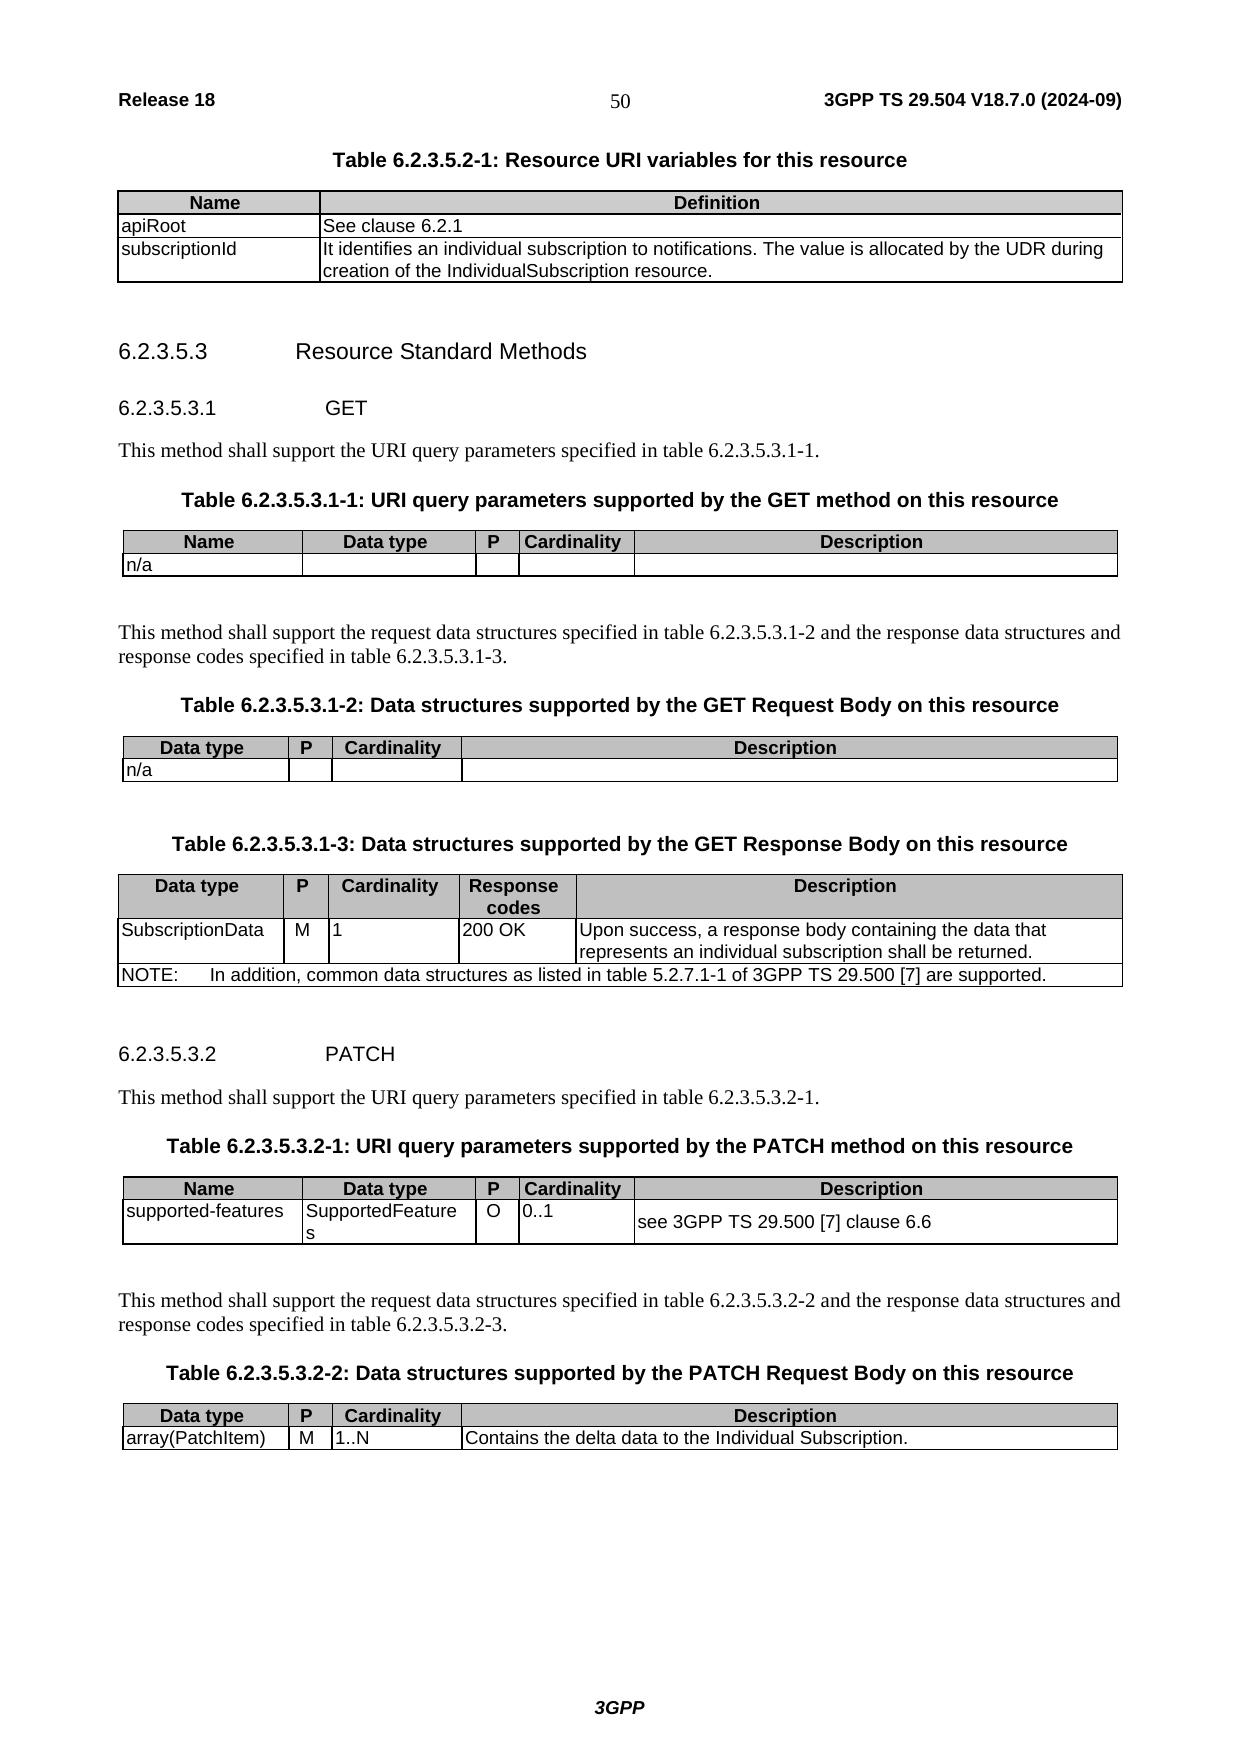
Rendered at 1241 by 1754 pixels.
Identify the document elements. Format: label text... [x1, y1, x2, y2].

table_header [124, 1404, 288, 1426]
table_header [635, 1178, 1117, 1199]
text 6.2.3.5.3.1 GET [118, 396, 1122, 419]
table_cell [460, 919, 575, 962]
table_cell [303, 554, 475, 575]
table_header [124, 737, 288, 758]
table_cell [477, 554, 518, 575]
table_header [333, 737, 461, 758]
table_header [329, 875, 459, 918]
text 6.2.3.5.3.2 PATCH [118, 1042, 1122, 1066]
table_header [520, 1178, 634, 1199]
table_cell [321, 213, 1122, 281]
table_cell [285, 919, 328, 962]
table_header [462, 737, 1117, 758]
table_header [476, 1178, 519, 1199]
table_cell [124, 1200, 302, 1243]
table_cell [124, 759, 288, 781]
text This method shall support the URI query parameters specified in table 6.2.3.5.3.2-1. [118, 1084, 1122, 1109]
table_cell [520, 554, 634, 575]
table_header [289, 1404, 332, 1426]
subtitle 6.2.3.5.3 Resource Standard Methods [118, 338, 1122, 364]
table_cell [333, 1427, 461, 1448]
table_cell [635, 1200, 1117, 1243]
text Table 6.2.3.5.3.2-1: URI query parameters supported by the PATCH method on this resource [118, 1134, 1122, 1158]
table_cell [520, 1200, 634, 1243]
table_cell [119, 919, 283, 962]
text Table 6.2.3.5.2-1: Resource URI variables for this resource [118, 147, 1122, 171]
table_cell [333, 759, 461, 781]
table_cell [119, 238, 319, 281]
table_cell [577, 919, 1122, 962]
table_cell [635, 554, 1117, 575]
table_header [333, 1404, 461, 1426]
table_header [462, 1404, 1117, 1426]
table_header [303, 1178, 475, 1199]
text Table 6.2.3.5.3.1-2: Data structures supported by the GET Request Body on this resource [118, 693, 1122, 717]
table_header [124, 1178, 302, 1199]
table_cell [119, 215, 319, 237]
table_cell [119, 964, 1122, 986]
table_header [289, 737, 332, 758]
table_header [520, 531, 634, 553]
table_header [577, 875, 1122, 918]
text Table 6.2.3.5.3.1-3: Data structures supported by the GET Response Body on this resource [118, 831, 1122, 855]
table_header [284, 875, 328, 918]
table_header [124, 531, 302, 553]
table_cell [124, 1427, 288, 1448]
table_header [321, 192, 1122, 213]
text This method shall support the request data structures specified in table 6.2.3.5.3.1-2 and the response data structures and response codes specified in table 6.2.3.5.3.1-3. [118, 620, 1122, 668]
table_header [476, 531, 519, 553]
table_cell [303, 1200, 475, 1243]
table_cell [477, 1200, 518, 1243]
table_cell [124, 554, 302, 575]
text Table 6.2.3.5.3.1-1: URI query parameters supported by the GET method on this resource [118, 487, 1122, 511]
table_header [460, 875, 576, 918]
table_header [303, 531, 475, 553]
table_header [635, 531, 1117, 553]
text This method shall support the URI query parameters specified in table 6.2.3.5.3.1-1. [118, 438, 1122, 462]
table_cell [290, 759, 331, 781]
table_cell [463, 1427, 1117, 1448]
text Table 6.2.3.5.3.2-2: Data structures supported by the PATCH Request Body on this resource [118, 1361, 1122, 1384]
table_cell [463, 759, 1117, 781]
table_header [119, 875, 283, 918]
text This method shall support the request data structures specified in table 6.2.3.5.3.2-2 and the response data structures and response codes specified in table 6.2.3.5.3.2-3. [118, 1287, 1122, 1336]
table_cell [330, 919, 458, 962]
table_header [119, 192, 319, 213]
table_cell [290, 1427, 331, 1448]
